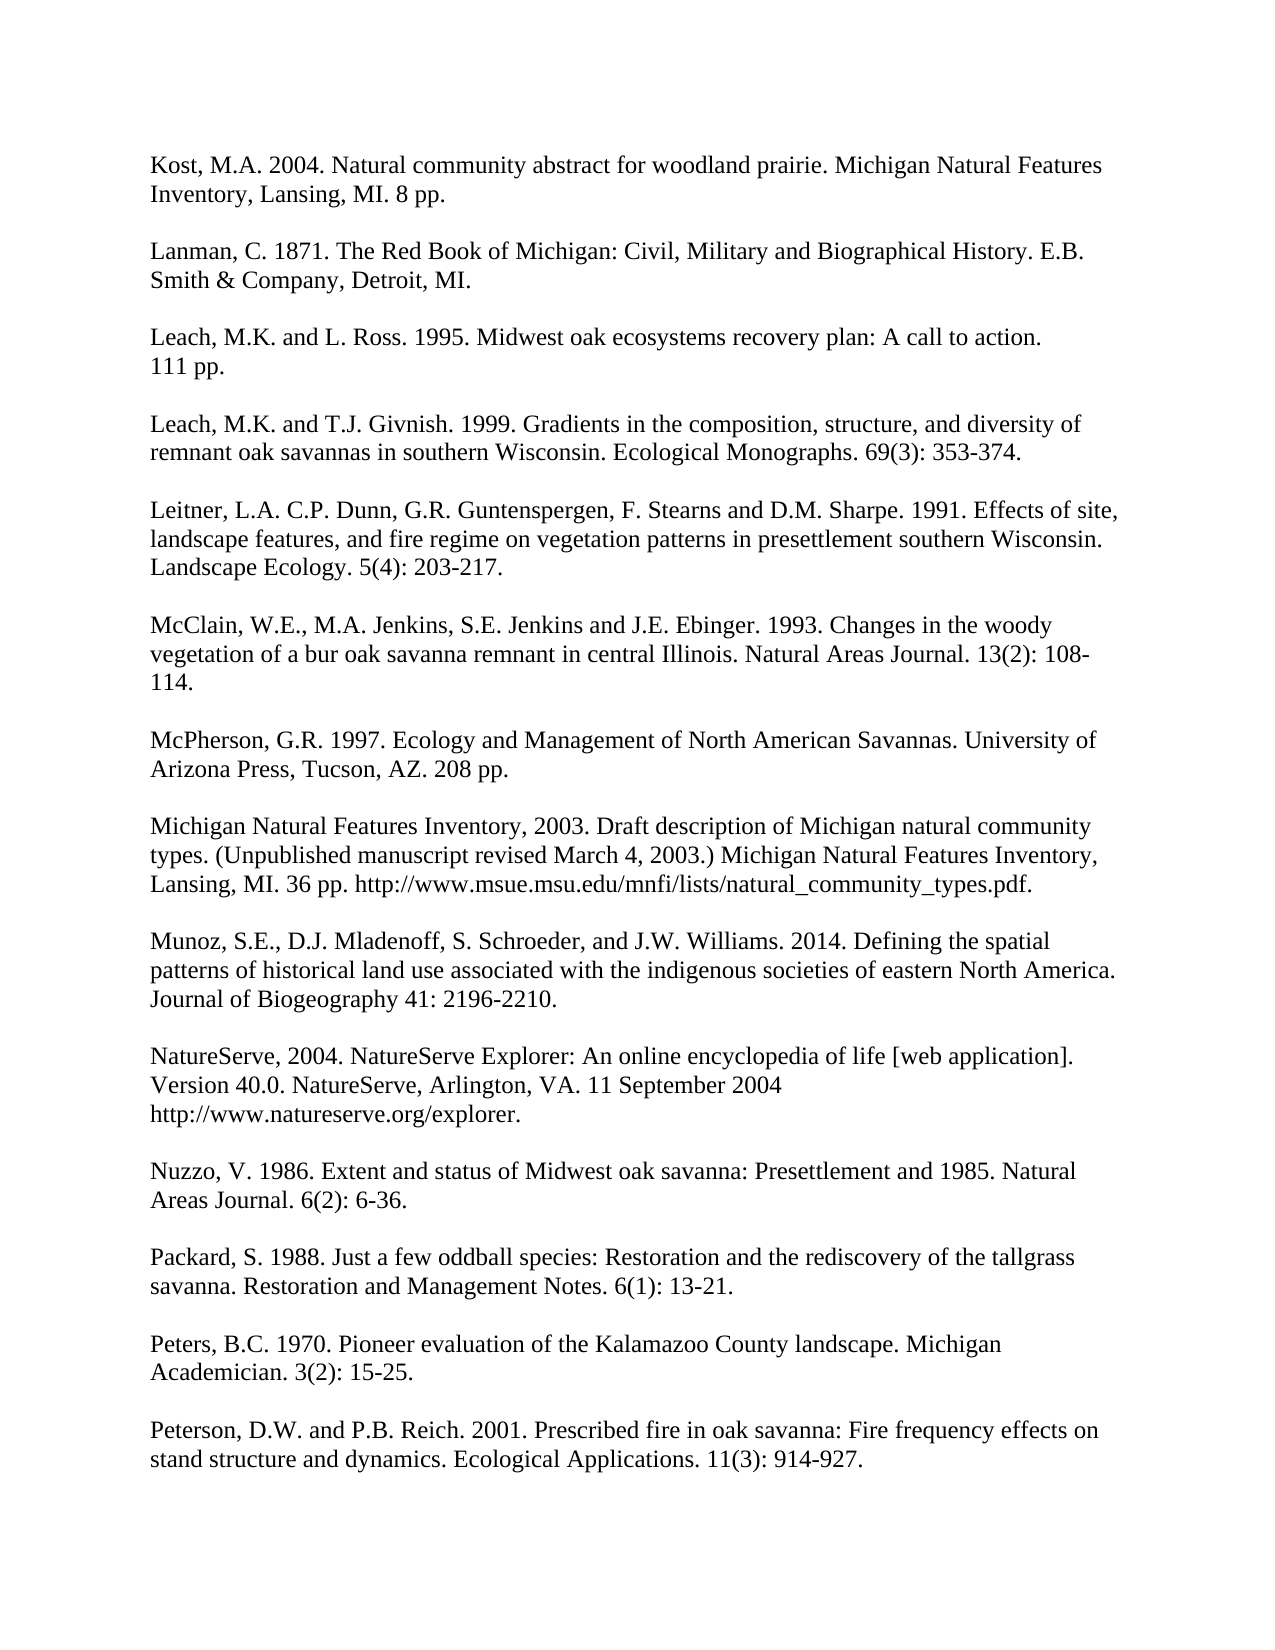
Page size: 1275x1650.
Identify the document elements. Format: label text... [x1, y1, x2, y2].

text McClain, W.E., M.A. Jenkins, S.E. Jenkins and J.E. Ebinger. 1993. Changes in the woody vegetation of a bur oak savanna remnant in central Illinois. Natural Areas Journal. 13(2): 108-114. [150, 610, 1125, 696]
text http://www.natureserve.org/explorer. [150, 1099, 1125, 1127]
text Lanman, C. 1871. The Red Book of Michigan: Civil, Military and Biographical History. E.B. Smith & Company, Detroit, MI. [150, 236, 1125, 294]
text Leitner, L.A. C.P. Dunn, G.R. Guntenspergen, F. Stearns and D.M. Sharpe. 1991. Effects of site, landscape features, and fire regime on vegetation patterns in presettlement southern Wisconsin. Landscape Ecology. 5(4): 203-217. [150, 495, 1125, 581]
text McPherson, G.R. 1997. Ecology and Management of North American Savannas. University of Arizona Press, Tucson, AZ. 208 pp. [150, 725, 1125, 782]
text Leach, M.K. and L. Ross. 1995. Midwest oak ecosystems recovery plan: A call to action. [150, 322, 1125, 351]
text Michigan Natural Features Inventory, 2003. Draft description of Michigan natural community types. (Unpublished manuscript revised March 4, 2003.) Michigan Natural Features Inventory, Lansing, MI. 36 pp. http://www.msue.msu.edu/mnfi/lists/natural_community_types.pdf. [150, 811, 1125, 897]
text Peterson, D.W. and P.B. Reich. 2001. Prescribed fire in oak savanna: Fire frequency effects on stand structure and dynamics. Ecological Applications. 11(3): 914-927. [150, 1415, 1125, 1472]
text Leach, M.K. and T.J. Givnish. 1999. Gradients in the composition, structure, and diversity of remnant oak savannas in southern Wisconsin. Ecological Monographs. 69(3): 353-374. [150, 409, 1125, 466]
text NatureServe, 2004. NatureServe Explorer: An online encyclopedia of life [web application]. Version 40.0. NatureServe, Arlington, VA. 11 September 2004 [150, 1041, 1125, 1099]
text Kost, M.A. 2004. Natural community abstract for woodland prairie. Michigan Natural Features Inventory, Lansing, MI. 8 pp. [150, 150, 1125, 207]
text Packard, S. 1988. Just a few oddball species: Restoration and the rediscovery of the tallgrass savanna. Restoration and Management Notes. 6(1): 13-21. [150, 1242, 1125, 1300]
text 111 pp. [150, 351, 1125, 380]
text Nuzzo, V. 1986. Extent and status of Midwest oak savanna: Presettlement and 1985. Natural Areas Journal. 6(2): 6-36. [150, 1156, 1125, 1214]
text Peters, B.C. 1970. Pioneer evaluation of the Kalamazoo County landscape. Michigan Academician. 3(2): 15-25. [150, 1329, 1125, 1386]
text Munoz, S.E., D.J. Mladenoff, S. Schroeder, and J.W. Williams. 2014. Defining the spatial patterns of historical land use associated with the indigenous societies of eastern North America. Journal of Biogeography 41: 2196-2210. [150, 926, 1125, 1012]
